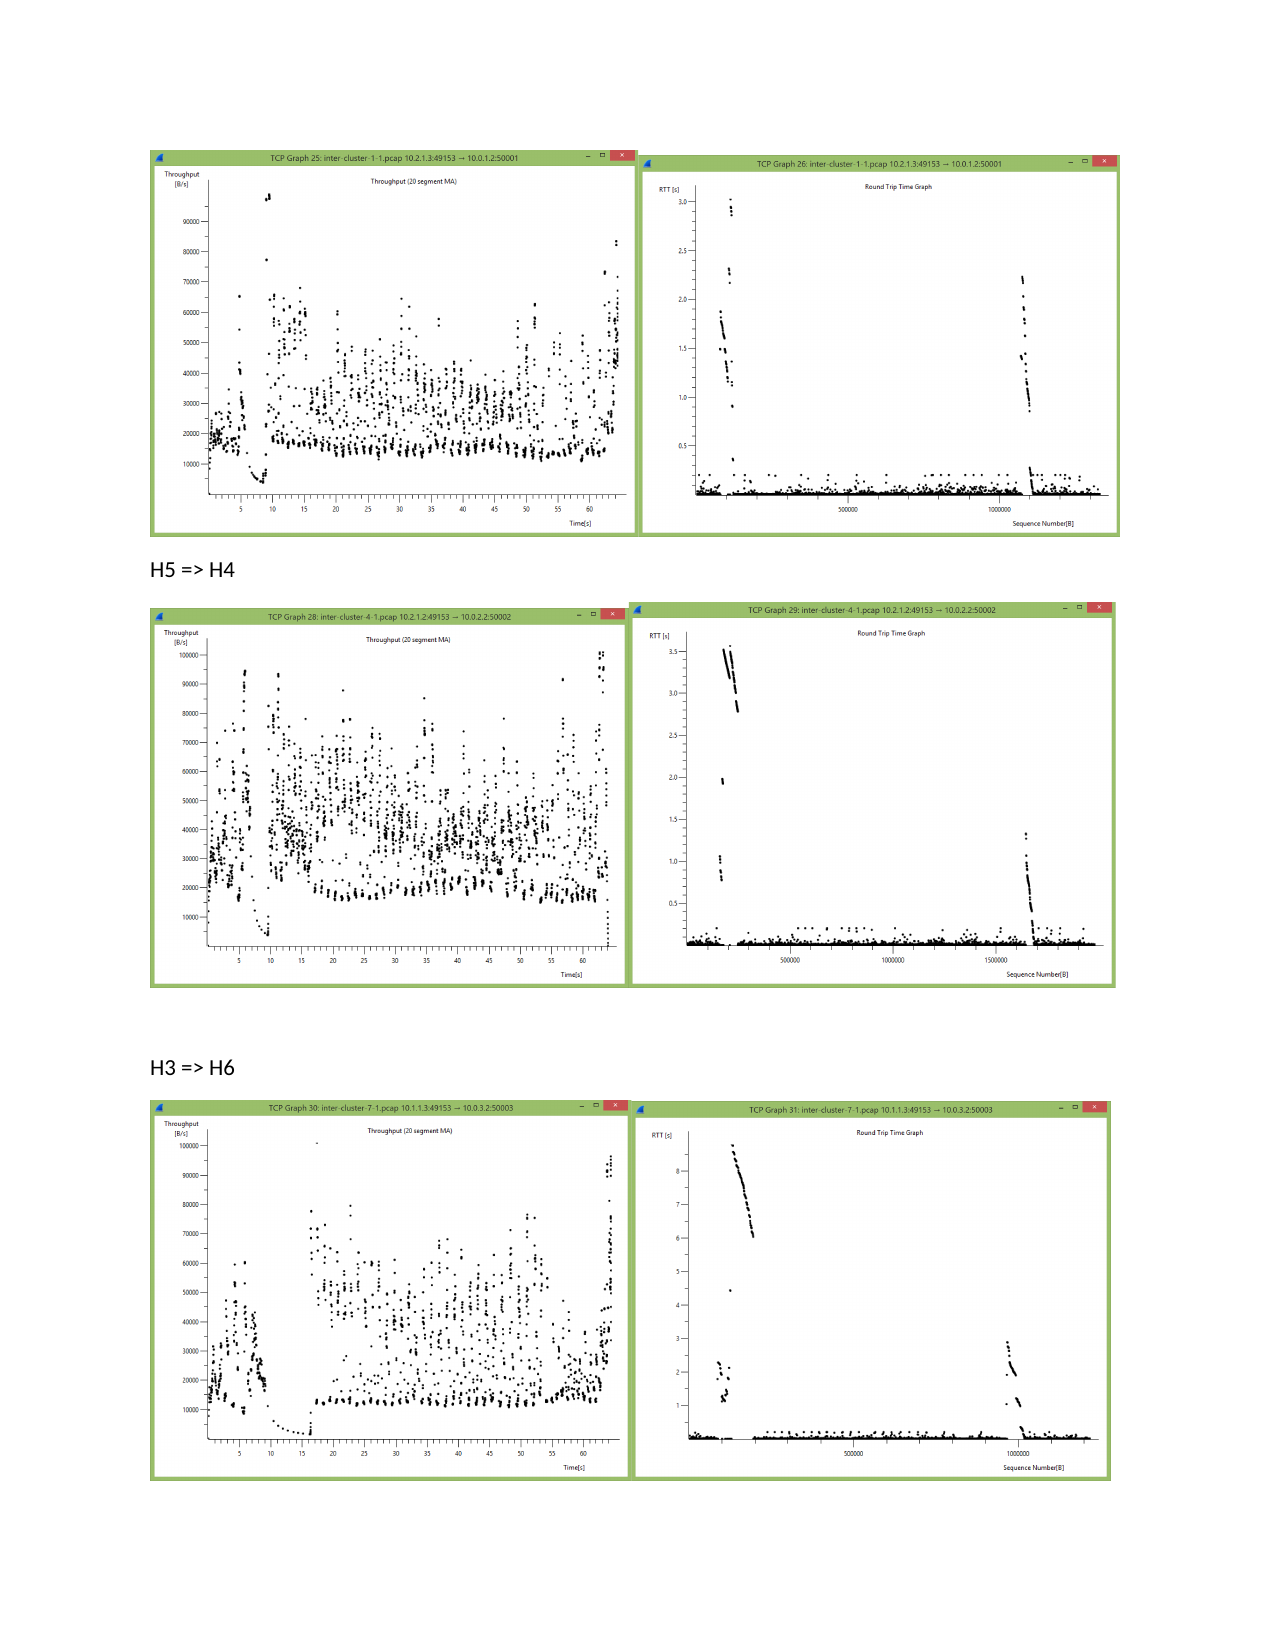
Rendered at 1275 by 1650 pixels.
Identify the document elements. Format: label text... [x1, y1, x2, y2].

text H3 => H6 [150, 1053, 1125, 1081]
text H5 => H4 [150, 555, 1125, 583]
picture [150, 150, 1120, 537]
picture [150, 602, 1116, 988]
picture [150, 1100, 1111, 1481]
